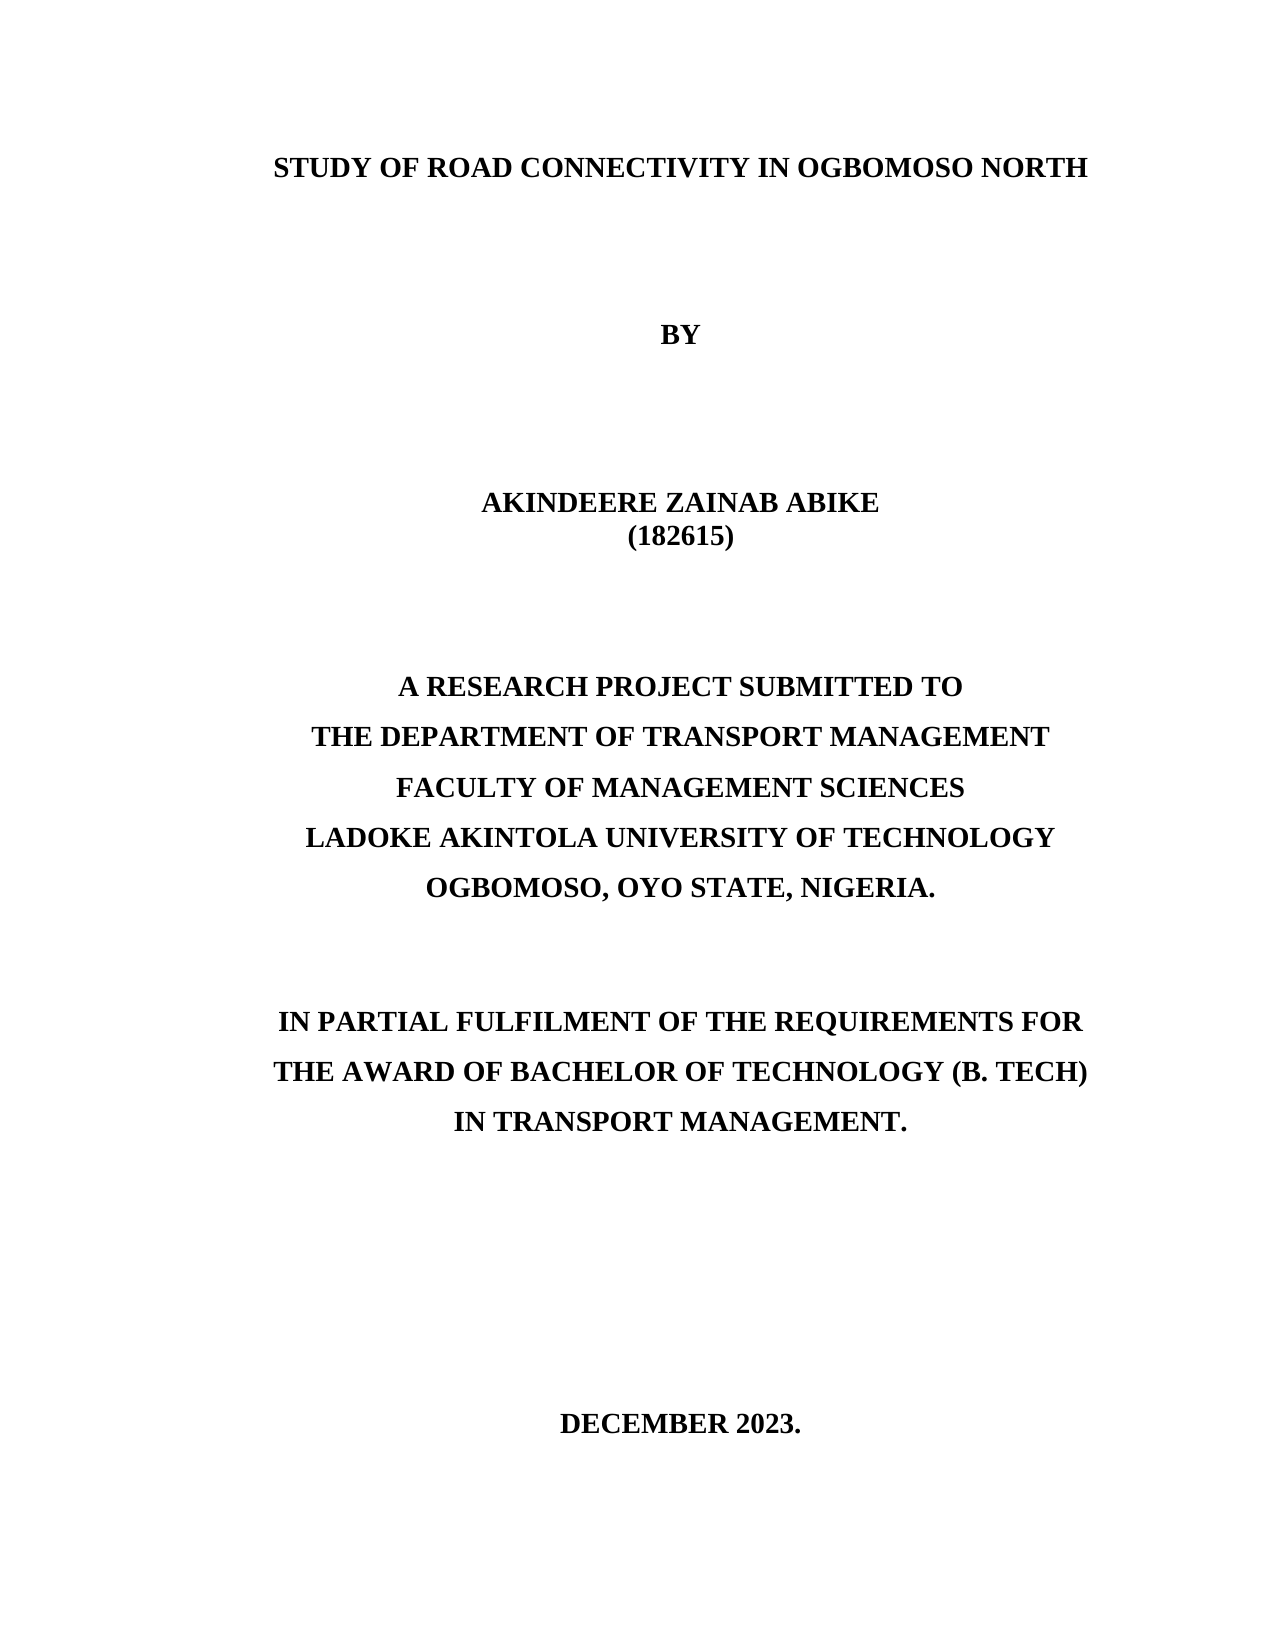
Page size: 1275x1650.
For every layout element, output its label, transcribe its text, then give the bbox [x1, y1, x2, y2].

text IN PARTIAL FULFILMENT OF THE REQUIREMENTS FOR [236, 1004, 1125, 1038]
text BY [236, 317, 1125, 351]
text DECEMBER 2023. [236, 1406, 1125, 1439]
text LADOKE AKINTOLA UNIVERSITY OF TECHNOLOGY [236, 820, 1125, 853]
text THE AWARD OF BACHELOR OF TECHNOLOGY (B. TECH) [236, 1054, 1125, 1088]
text THE DEPARTMENT OF TRANSPORT MANAGEMENT [236, 719, 1125, 753]
text IN TRANSPORT MANAGEMENT. [236, 1104, 1125, 1138]
text OGBOMOSO, OYO STATE, NIGERIA. [236, 870, 1125, 904]
text AKINDEERE ZAINAB ABIKE [236, 485, 1125, 518]
text FACULTY OF MANAGEMENT SCIENCES [236, 770, 1125, 803]
text (182615) [236, 518, 1125, 552]
text STUDY OF ROAD CONNECTIVITY IN OGBOMOSO NORTH [236, 150, 1125, 183]
text A RESEARCH PROJECT SUBMITTED TO [236, 669, 1125, 703]
